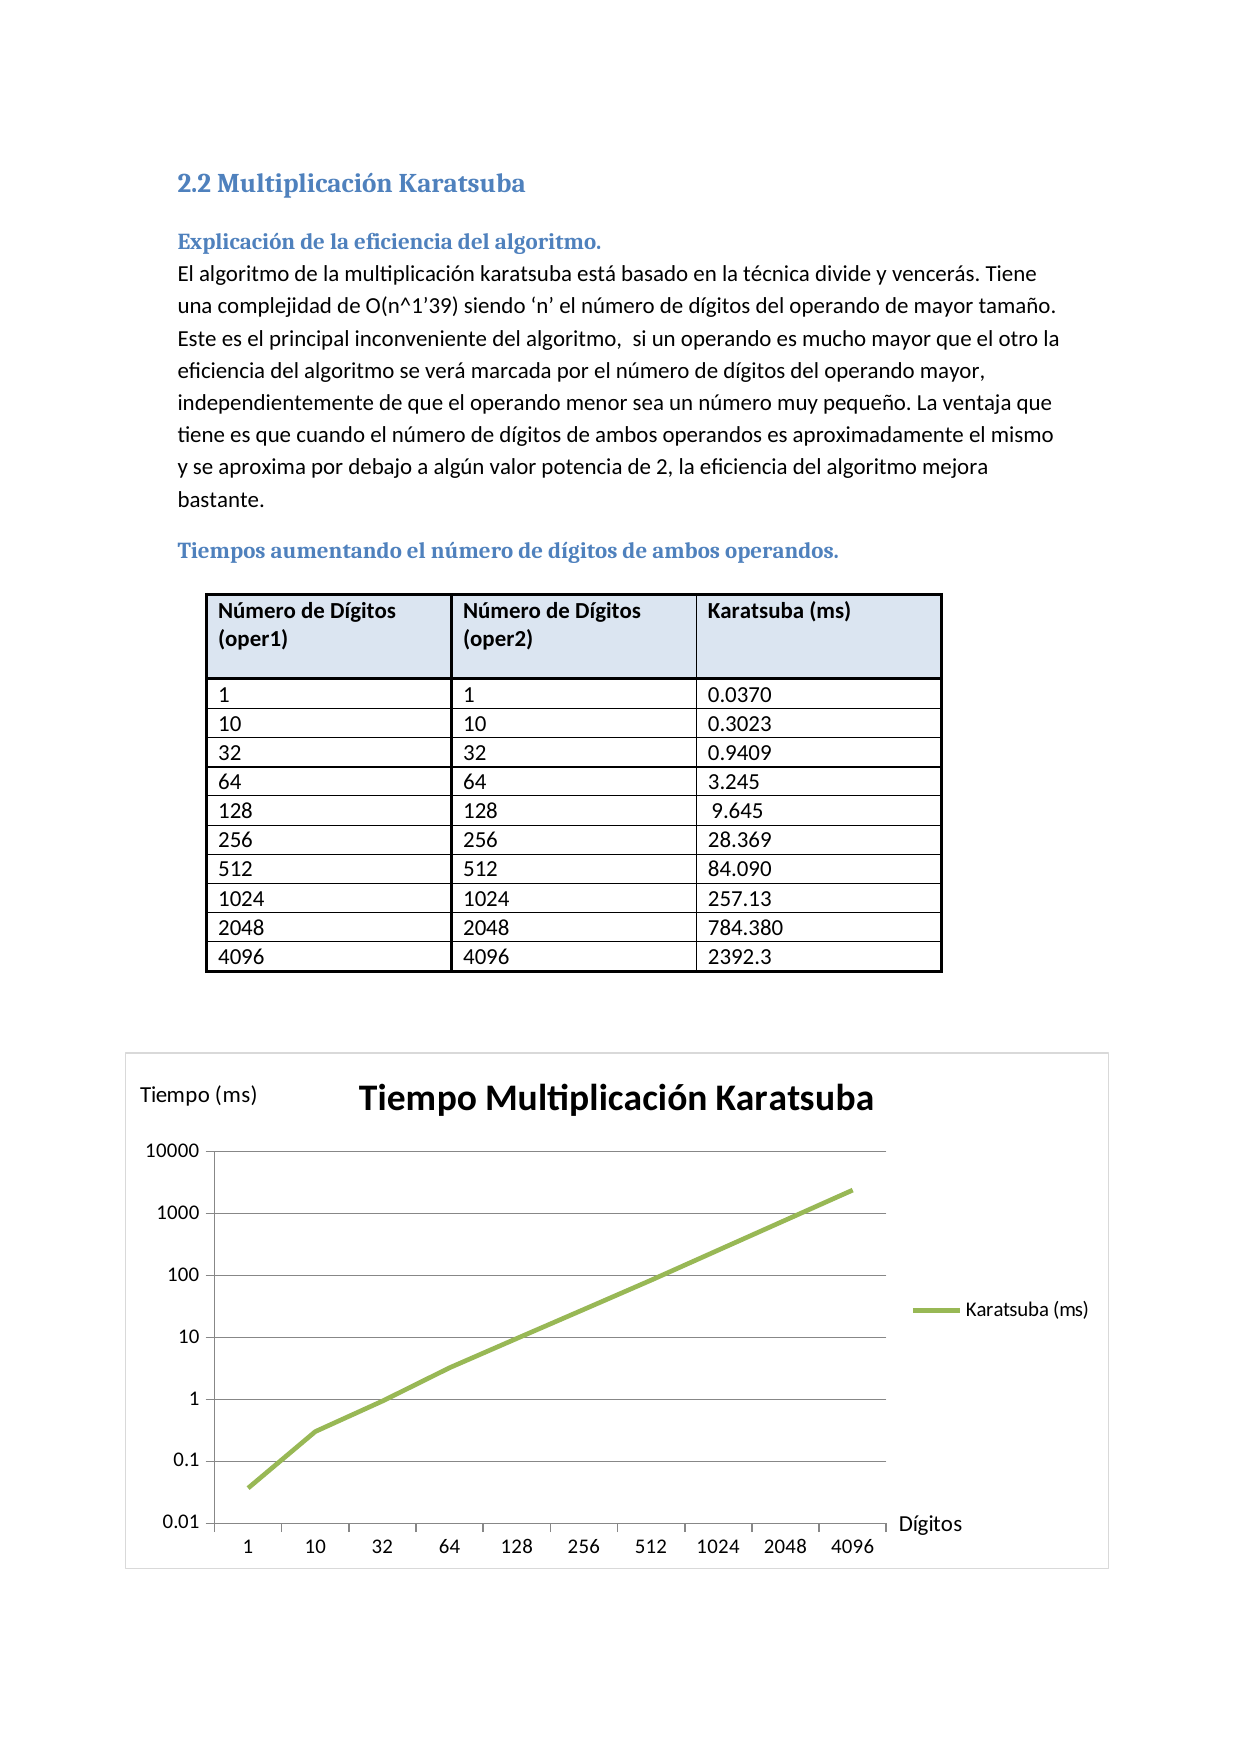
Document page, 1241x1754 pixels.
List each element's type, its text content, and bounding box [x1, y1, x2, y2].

table_cell 64 [453, 768, 696, 795]
text El algoritmo de la multiplicación karatsuba está basado en la técnica divide y vencerás. Tiene una complejidad de O(n^1’39) siendo ‘n’ el número de dígitos del operando de mayor tamaño. Este es el principal inconveniente del algoritmo, si un operando es mucho mayor que el otro la eficiencia del algoritmo se verá marcada por el número de dígitos del operando mayor, independientemente de que el operando menor sea un número muy pequeño. La ventaja que tiene es que cuando el número de dígitos de ambos operandos es aproximadamente el mismo y se aproxima por debajo a algún valor potencia de 2, la eficiencia del algoritmo mejora bastante. [177, 259, 1063, 513]
table_cell 32 [453, 738, 696, 766]
table_cell 64 [208, 768, 450, 795]
table_cell 0.9409 [697, 738, 940, 766]
table_cell 2392.3 [697, 942, 940, 970]
table_cell 10 [208, 709, 450, 737]
table_cell 1024 [208, 884, 450, 912]
table_cell 1024 [453, 884, 696, 912]
table_cell 257.13 [697, 884, 940, 912]
table_cell 0.0370 [697, 680, 940, 708]
table_header Karatsuba (ms) [697, 596, 940, 677]
subtitle Tiempos aumentando el número de dígitos de ambos operandos. [177, 538, 1063, 564]
table_cell 84.090 [697, 855, 940, 883]
table_cell 512 [208, 855, 450, 883]
table_cell 256 [208, 826, 450, 853]
table_cell 3.245 [697, 768, 940, 795]
table_cell 512 [453, 855, 696, 883]
table_cell 128 [208, 796, 450, 824]
table_cell 784.380 [697, 913, 940, 941]
table_cell 32 [208, 738, 450, 766]
table_cell 9.645 [697, 796, 940, 824]
table_cell 4096 [208, 942, 450, 970]
table_cell 1 [208, 680, 450, 708]
table_cell 10 [453, 709, 696, 737]
table_cell 2048 [453, 913, 696, 941]
table_cell 2048 [208, 913, 450, 941]
table_cell 1 [453, 680, 696, 708]
table_cell 28.369 [697, 826, 940, 853]
subtitle 2.2 Multiplicación Karatsuba [177, 168, 1063, 199]
subtitle Explicación de la eficiencia del algoritmo. [177, 229, 1063, 256]
table_header Número de Dígitos (oper2) [453, 596, 696, 677]
table_cell 128 [453, 796, 696, 824]
table_header Número de Dígitos (oper1) [208, 596, 450, 677]
table_cell 0.3023 [697, 709, 940, 737]
table_cell 4096 [453, 942, 696, 970]
table_cell 256 [453, 826, 696, 853]
